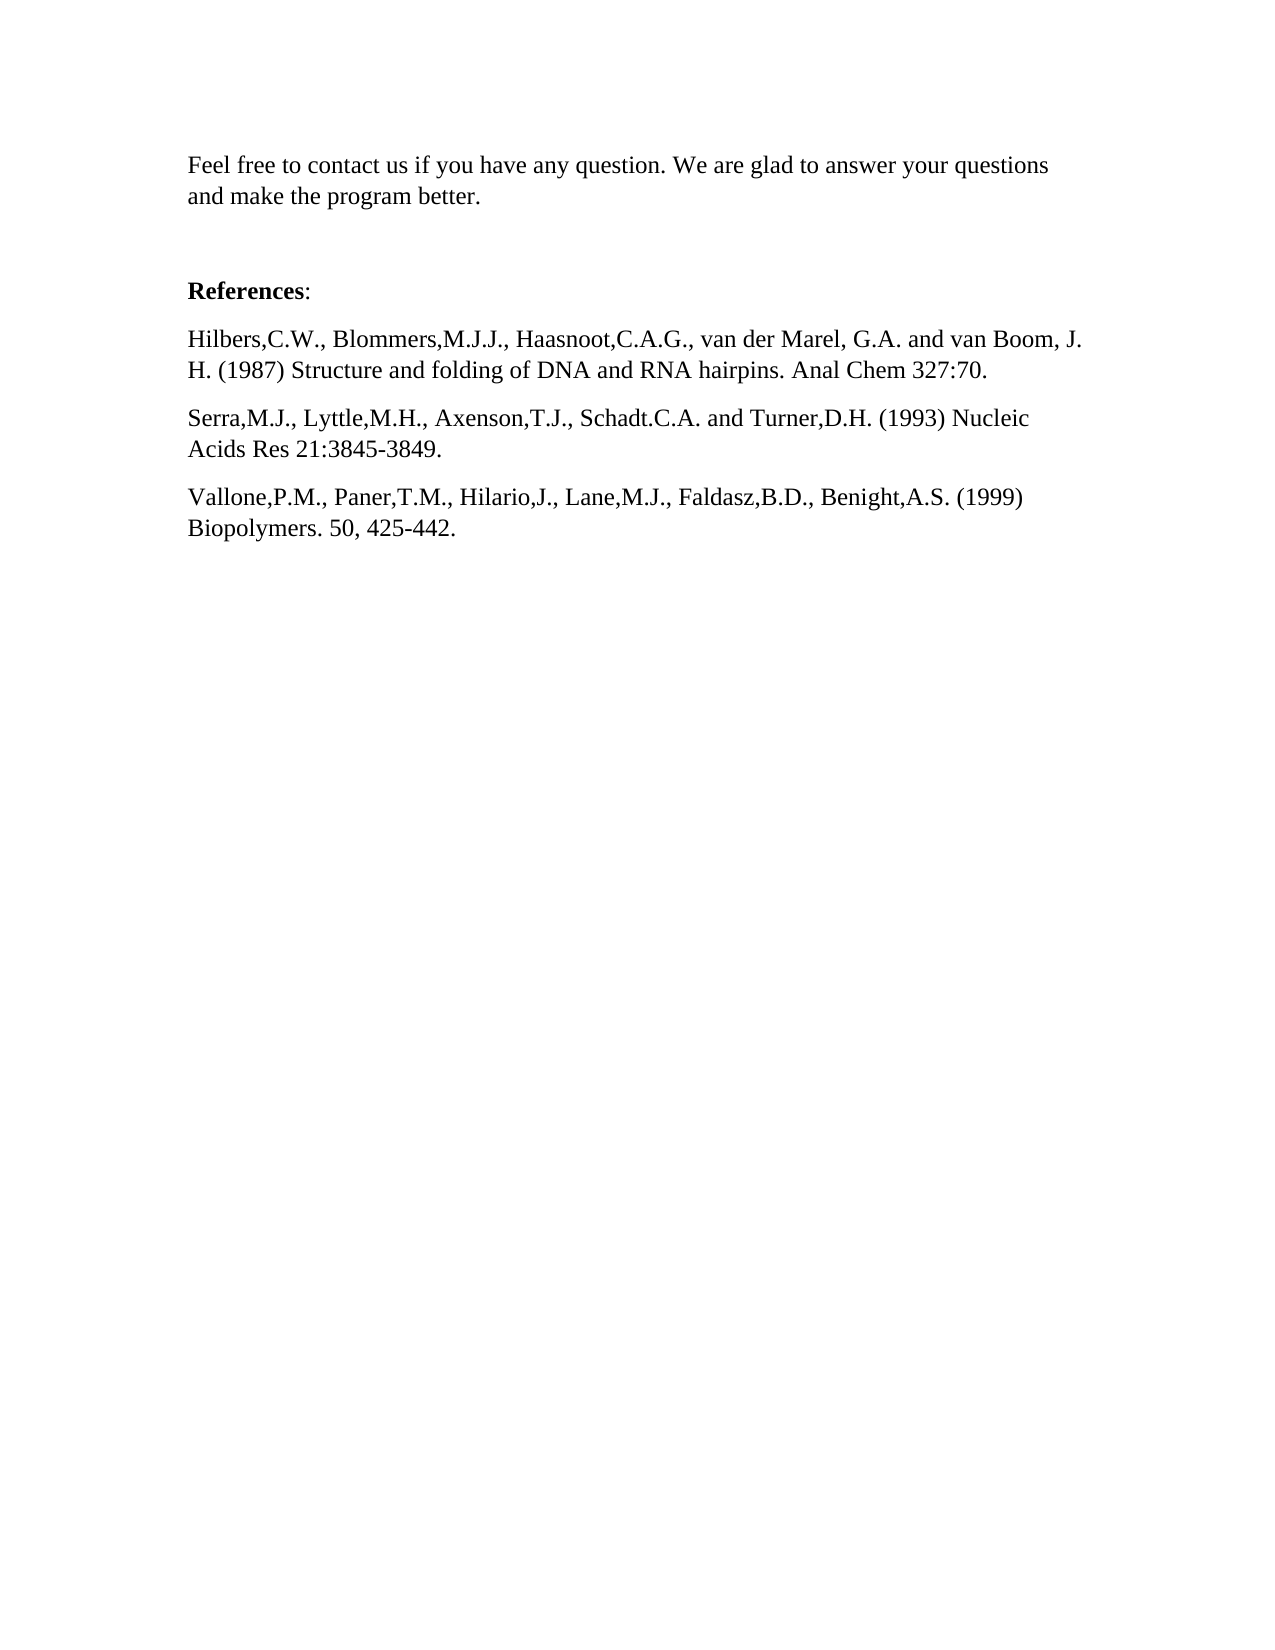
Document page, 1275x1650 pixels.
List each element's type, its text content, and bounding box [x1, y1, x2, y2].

text Feel free to contact us if you have any question. We are glad to answer your questions and make the program better. [187, 150, 1087, 210]
text Vallone,P.M., Paner,T.M., Hilario,J., Lane,M.J., Faldasz,B.D., Benight,A.S. (1999) Biopolymers. 50, 425-442. [187, 482, 1087, 541]
text References: [187, 276, 1087, 305]
text Serra,M.J., Lyttle,M.H., Axenson,T.J., Schadt.C.A. and Turner,D.H. (1993) Nucleic Acids Res 21:3845-3849. [187, 403, 1087, 463]
text Hilbers,C.W., Blommers,M.J.J., Haasnoot,C.A.G., van der Marel, G.A. and van Boom, J. H. (1987) Structure and folding of DNA and RNA hairpins. Anal Chem 327:70. [187, 324, 1087, 384]
